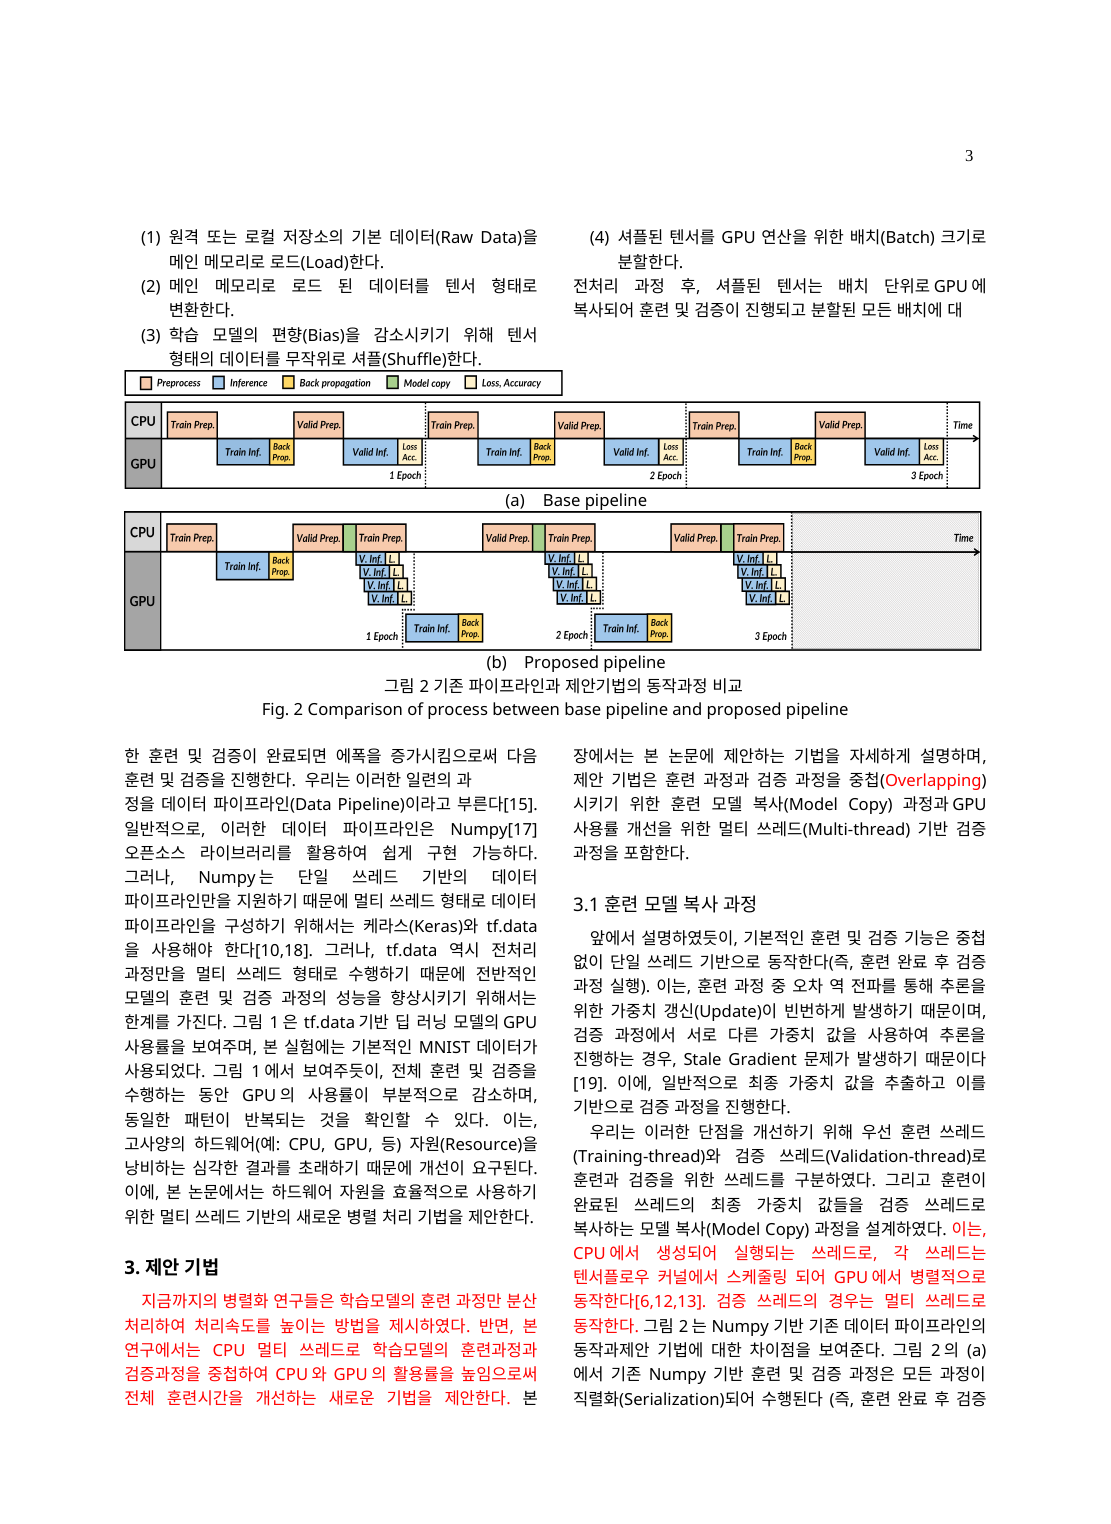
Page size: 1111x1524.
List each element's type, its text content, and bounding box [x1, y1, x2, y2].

text 지금까지의 병렬화 연구들은 학습모델의 훈련 과정만 분산 처리하여 처리속도를 높이는 방법을 제시하였다. 반면, 본 연구에서는 CPU 멀티 쓰레드로 학습모델의 훈련과정과 검증과정을 중첩하여 CPU와 GPU의 활용률을 높임으로써 전체 훈련시간을 개선하는 새로운 기법을 제안한다. 본 장에서는 본 논문에 제안하는 기법을 자세하게 설명하며, 제안 기법은 훈련 과정과 검증 과정을 중첩(Overlapping)시키기 위한 훈련 모델 복사(Model Copy) 과정과GPU 사용률 개선을 위한 멀티 쓰레드(Multi-thread) 기반 검증 과정을 포함한다. [124, 1288, 537, 1410]
list 학습 모델의 편향(Bias)을 감소시키기 위해 텐서 형태의 데이터를 무작위로 셔플(Shuffle)한다. [141, 322, 537, 370]
picture [124, 511, 982, 651]
text 3.1 훈련 모델 복사 과정 [573, 889, 986, 916]
list Proposed pipeline [166, 651, 986, 673]
list 원격 또는 로컬 저장소의 기본 데이터(Raw Data)을 메인 메모리로 로드(Load)한다. [141, 224, 537, 273]
list 메인 메모리로 로드 된 데이터를 텐서 형태로 변환한다. [141, 273, 537, 322]
text 앞에서 설명하였듯이, 기본적인 훈련 및 검증 기능은 중첩 없이 단일 쓰레드 기반으로 동작한다(즉, 훈련 완료 후 검증 과정 실행). 이는, 훈련 과정 중 오차 역 전파를 통해 추론을 위한 가중치 갱신(Update)이 빈번하게 발생하기 때문이며, 검증 과정에서 서로 다른 가중치 값을 사용하여 추론을 진행하는 경우, Stale Gradient 문제가 발생하기 때문이다[19]. 이에, 일반적으로 최종 가중치 값을 추출하고 이를 기반으로 검증 과정을 진행한다. [573, 925, 986, 1119]
picture [124, 370, 982, 489]
text Fig. 2 Comparison of process between base pipeline and proposed pipeline [124, 697, 986, 720]
list Base pipeline [166, 489, 986, 512]
list 셔플된 텐서를 GPU 연산을 위한 배치(Batch) 크기로 분할한다. [589, 224, 986, 273]
text 정을 데이터 파이프라인(Data Pipeline)이라고 부른다[15]. 일반적으로, 이러한 데이터 파이프라인은 Numpy[17] 오픈소스 라이브러리를 활용하여 쉽게 구현 가능하다. 그러나, Numpy는 단일 쓰레드 기반의 데이터 파이프라인만을 지원하기 때문에 멀티 쓰레드 형태로 데이터 파이프라인을 구성하기 위해서는 케라스(Keras)와 tf.data을 사용해야 한다[10,18]. 그러나, tf.data 역시 전처리 과정만을 멀티 쓰레드 형태로 수행하기 때문에 전반적인 모델의 훈련 및 검증 과정의 성능을 향상시키기 위해서는 한계를 가진다. 그림 1은 tf.data기반 딥 러닝 모델의GPU 사용률을 보여주며, 본 실험에는 기본적인 MNIST 데이터가 사용되었다. 그림 1에서 보여주듯이, 전체 훈련 및 검증을 수행하는 동안 GPU의 사용률이 부분적으로 감소하며, 동일한 패턴이 반복되는 것을 확인할 수 있다. 이는, 고사양의 하드웨어(예: CPU, GPU, 등) 자원(Resource)을 낭비하는 심각한 결과를 초래하기 때문에 개선이 요구된다. 이에, 본 논문에서는 하드웨어 자원을 효율적으로 사용하기 위한 멀티 쓰레드 기반의 새로운 병렬 처리 기법을 제안한다. [124, 791, 537, 1228]
text 지금까지의 병렬화 연구들은 학습모델의 훈련 과정만 분산 처리하여 처리속도를 높이는 방법을 제시하였다. 반면, 본 연구에서는 CPU 멀티 쓰레드로 학습모델의 훈련과정과 검증과정을 중첩하여 CPU와 GPU의 활용률을 높임으로써 전체 훈련시간을 개선하는 새로운 기법을 제안한다. 본 장에서는 본 논문에 제안하는 기법을 자세하게 설명하며, 제안 기법은 훈련 과정과 검증 과정을 중첩(Overlapping)시키기 위한 훈련 모델 복사(Model Copy) 과정과GPU 사용률 개선을 위한 멀티 쓰레드(Multi-thread) 기반 검증 과정을 포함한다. [573, 743, 986, 864]
text 3. 제안 기법 [124, 1253, 537, 1280]
text 한 훈련 및 검증이 완료되면 에폭을 증가시킴으로써 다음 훈련 및 검증을 진행한다. 우리는 이러한 일련의 과 [124, 743, 537, 791]
text 전처리 과정 후, 셔플된 텐서는 배치 단위로GPU에 복사되어 훈련 및 검증이 진행되고 분할된 모든 배치에 대 [573, 273, 986, 321]
text 그림 2 기존 파이프라인과 제안기법의 동작과정 비교 [124, 673, 986, 697]
